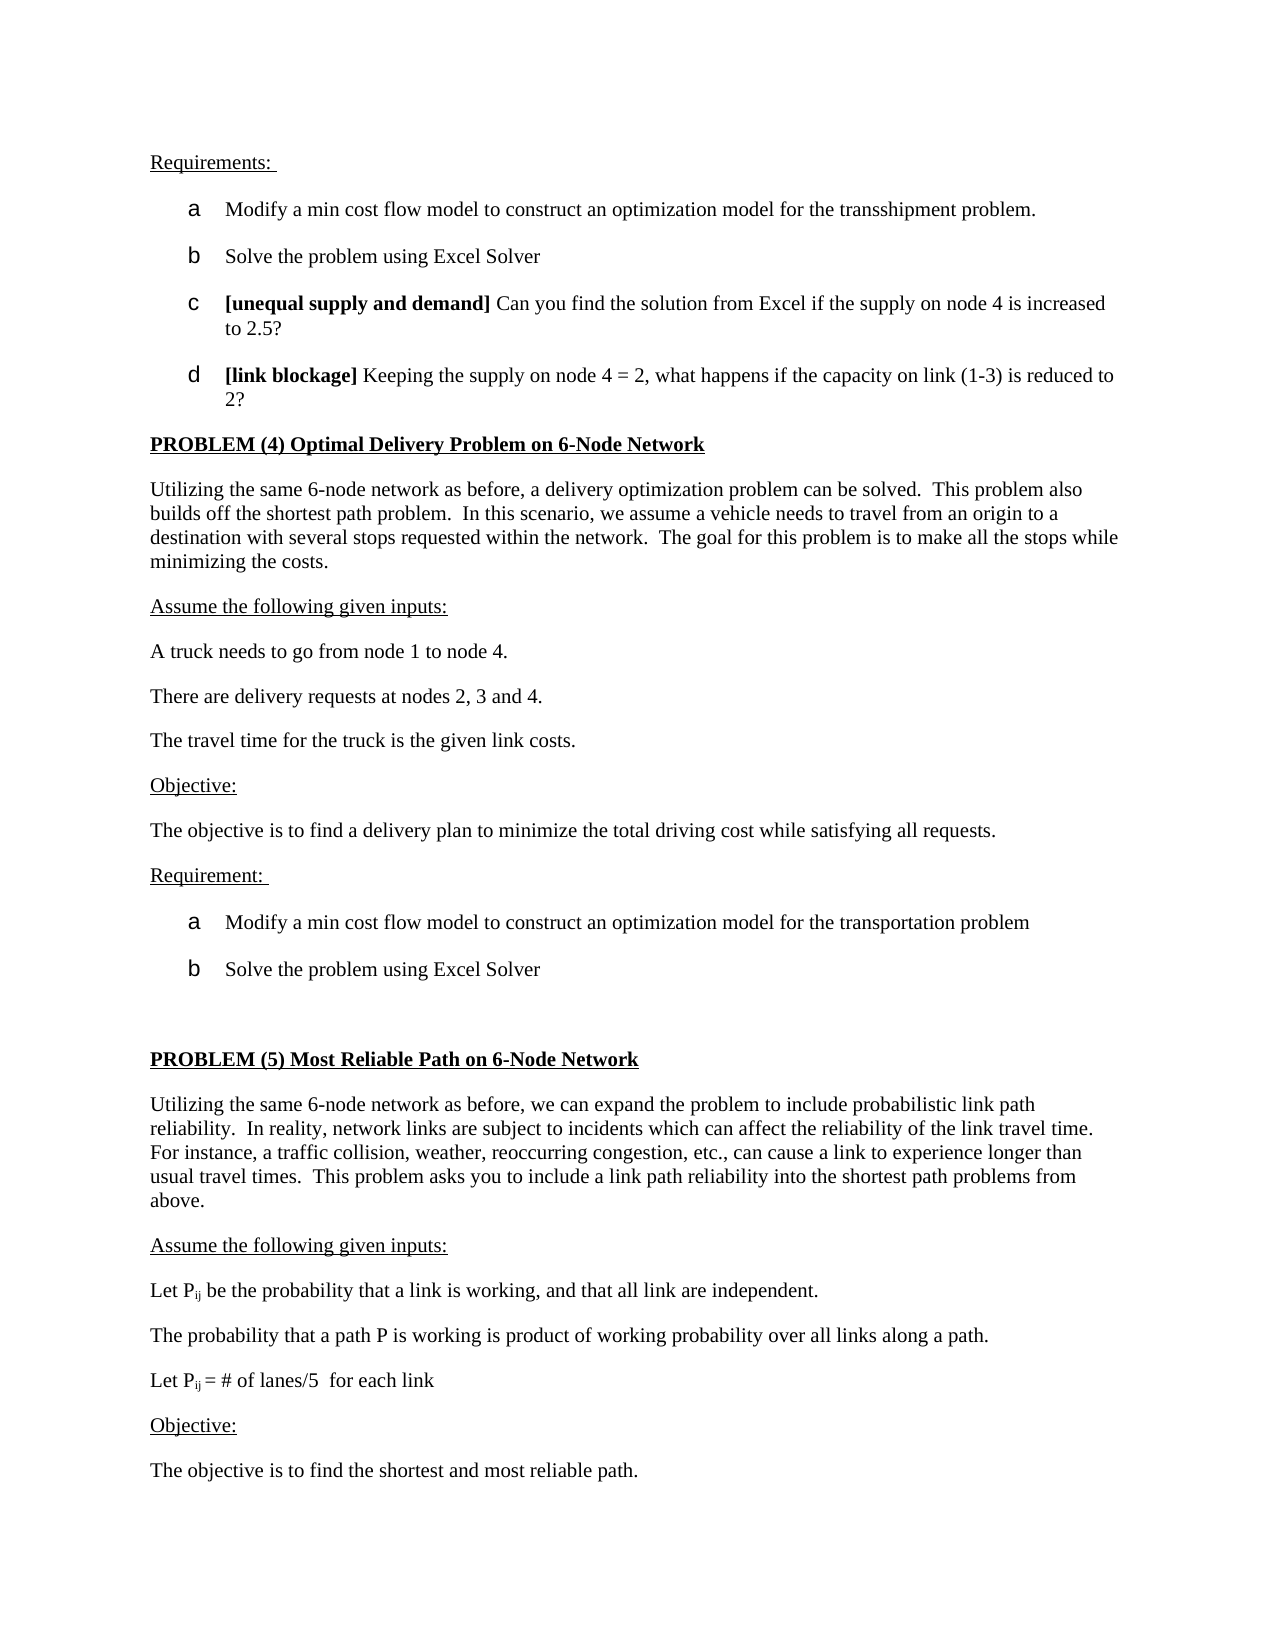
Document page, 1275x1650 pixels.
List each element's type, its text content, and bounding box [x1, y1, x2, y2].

text The travel time for the truck is the given link costs. [150, 728, 1125, 752]
text Objective: [150, 773, 1125, 797]
text Assume the following given inputs: [150, 1233, 1125, 1257]
text Objective: [150, 1413, 1125, 1437]
text There are delivery requests at nodes 2, 3 and 4. [150, 683, 1125, 708]
text Assume the following given inputs: [150, 594, 1125, 618]
text The objective is to find the shortest and most reliable path. [150, 1458, 1125, 1482]
text PROBLEM (4) Optimal Delivery Problem on 6-Node Network [150, 432, 1125, 456]
text A truck needs to go from node 1 to node 4. [150, 639, 1125, 663]
text Let Pij be the probability that a link is working, and that all link are independent. [150, 1278, 1125, 1302]
text Requirement: [150, 863, 1125, 887]
list Modify a min cost flow model to construct an optimization model for the transshipment problem. [188, 195, 1125, 221]
text The probability that a path P is working is product of working probability over all links along a path. [150, 1323, 1125, 1347]
text Requirements: [150, 150, 1125, 174]
text Utilizing the same 6-node network as before, a delivery optimization problem can be solved. This problem also builds off the shortest path problem. In this scenario, we assume a vehicle needs to travel from an origin to a destination with several stops requested within the network. The goal for this problem is to make all the stops while minimizing the costs. [150, 477, 1125, 573]
text Let Pij = # of lanes/5 for each link [150, 1368, 1125, 1392]
list Solve the problem using Excel Solver [188, 242, 1125, 268]
list Solve the problem using Excel Solver [188, 955, 1125, 982]
text PROBLEM (5) Most Reliable Path on 6-Node Network [150, 1047, 1125, 1071]
list Modify a min cost flow model to construct an optimization model for the transportation problem [188, 908, 1125, 934]
list [link blockage] Keeping the supply on node 4 = 2, what happens if the capacity on link (1-3) is reduced to 2? [188, 361, 1125, 411]
text Utilizing the same 6-node network as before, we can expand the problem to include probabilistic link path reliability. In reality, network links are subject to incidents which can affect the reliability of the link travel time. For instance, a traffic collision, weather, reoccurring congestion, etc., can cause a link to experience longer than usual travel times. This problem asks you to include a link path reliability into the shortest path problems from above. [150, 1092, 1125, 1212]
list [unequal supply and demand] Can you find the solution from Excel if the supply on node 4 is increased to 2.5? [188, 289, 1125, 340]
text The objective is to find a delivery plan to minimize the total driving cost while satisfying all requests. [150, 818, 1125, 842]
